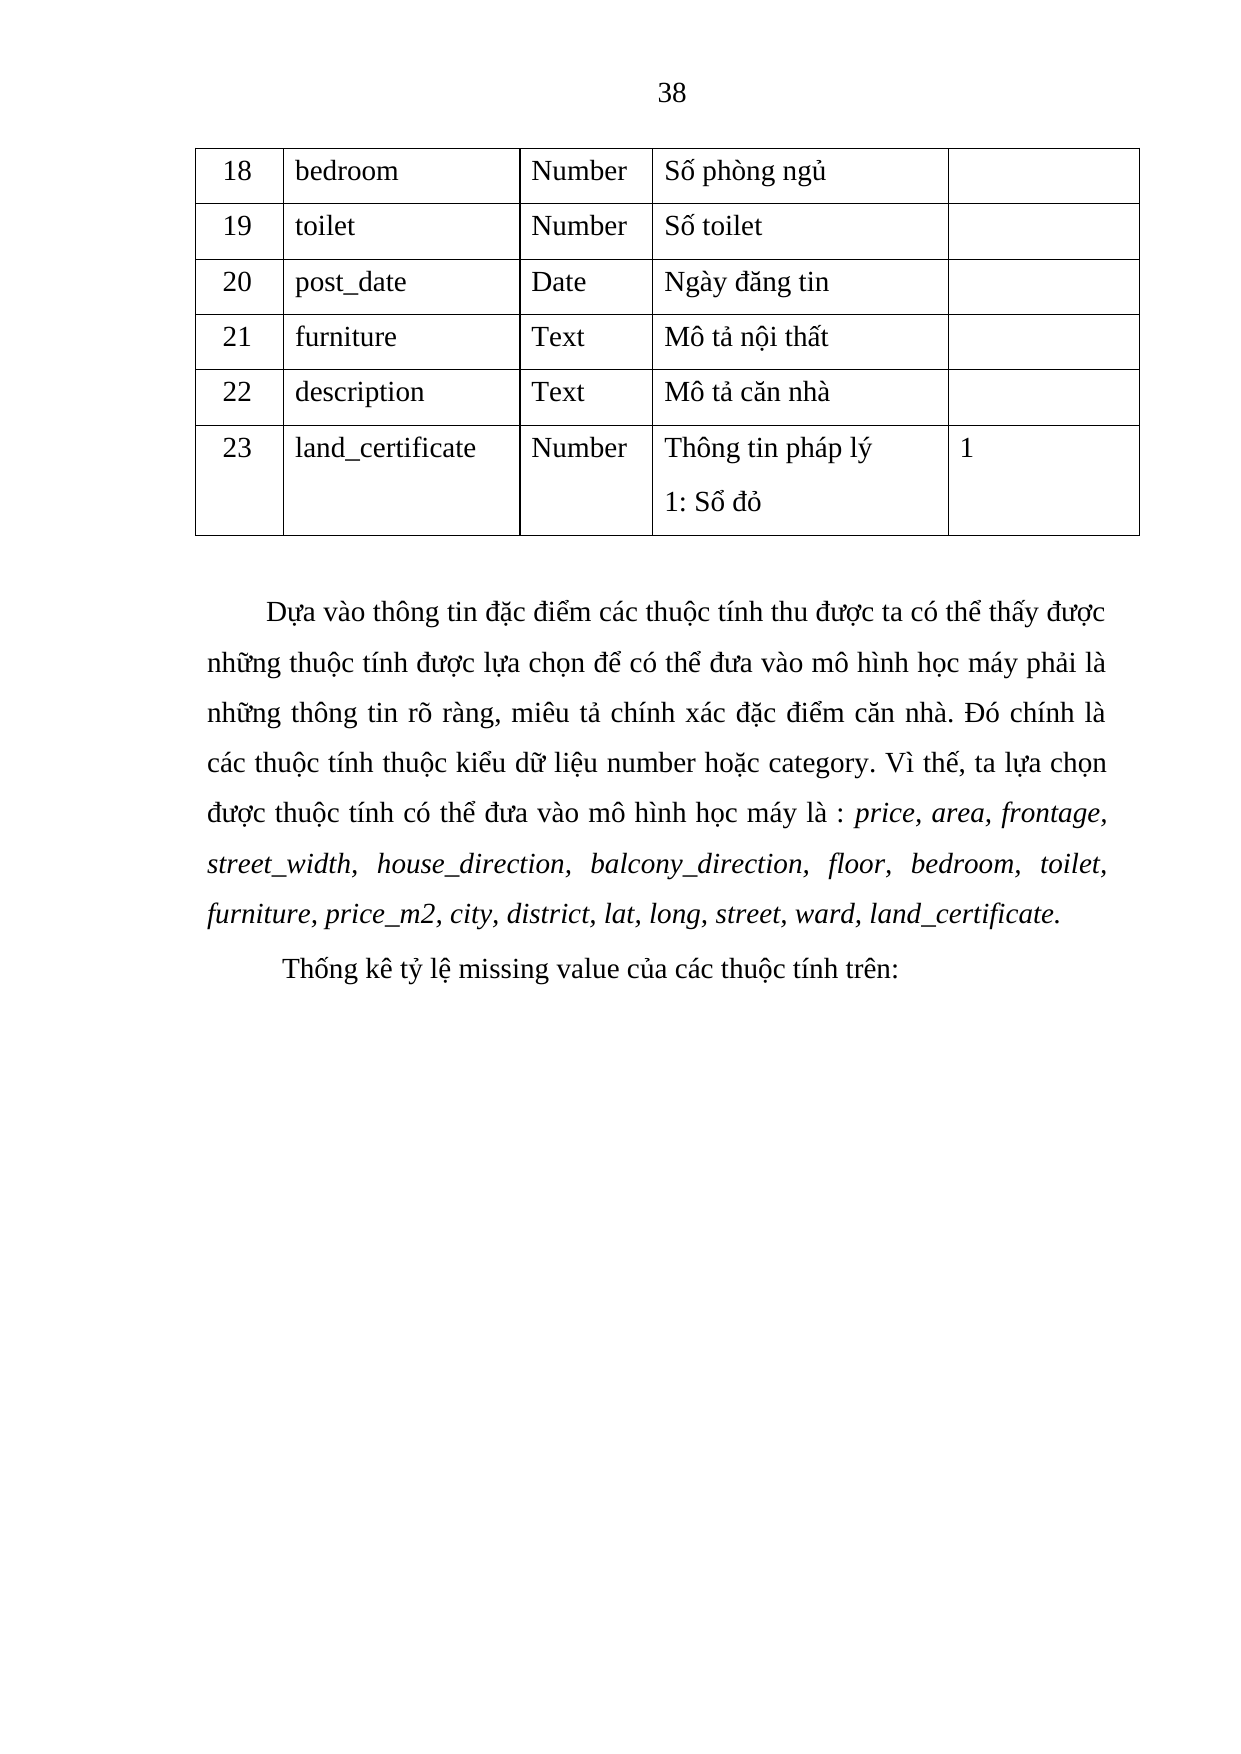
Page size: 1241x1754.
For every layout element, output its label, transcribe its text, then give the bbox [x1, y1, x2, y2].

table_cell 19 [196, 204, 283, 258]
text Dựa vào thông tin đặc điểm các thuộc tính thu được ta có thể thấy được những thuộc tính được lựa chọn để có thể đưa vào mô hình học máy phải là những thông tin rõ ràng, miêu tả chính xác đặc điểm căn nhà. Đó chính là các thuộc tính thuộc kiểu dữ liệu number hoặc category. Vì thế, ta lựa chọn được thuộc tính có thể đưa vào mô hình học máy là : price, area, frontage, street_width, house_direction, balcony_direction, floor, bedroom, toilet, furniture, price_m2, city, district, lat, long, street, ward, land_certificate. [207, 594, 1107, 930]
table_cell [949, 260, 1139, 314]
table_cell Date [521, 260, 652, 314]
table_cell furniture [284, 315, 519, 369]
table_cell bedroom [284, 149, 519, 203]
table_cell Text [521, 315, 652, 369]
table_cell Text [521, 370, 652, 425]
table_cell 1 [949, 426, 1139, 535]
table_cell [949, 149, 1139, 203]
table_cell Thông tin pháp lý 1: Sổ đỏ [653, 426, 948, 535]
table_cell Number [521, 149, 652, 203]
table_cell 21 [196, 315, 283, 369]
table_cell 23 [196, 426, 283, 535]
table_cell [949, 315, 1139, 369]
table_cell Mô tả nội thất [653, 315, 948, 369]
table_cell land_certificate [284, 426, 519, 535]
table_cell 18 [196, 149, 283, 203]
table_cell 22 [196, 370, 283, 425]
table_cell Ngày đăng tin [653, 260, 948, 314]
table_cell Số toilet [653, 204, 948, 258]
table_cell Mô tả căn nhà [653, 370, 948, 425]
table_cell Number [521, 426, 652, 535]
table_cell toilet [284, 204, 519, 258]
table_cell 20 [196, 260, 283, 314]
table_cell description [284, 370, 519, 425]
table_cell [949, 204, 1139, 258]
table_cell Number [521, 204, 652, 258]
table_cell Số phòng ngủ [653, 149, 948, 203]
text Thống kê tỷ lệ missing value của các thuộc tính trên: [207, 951, 1107, 984]
table_cell [949, 370, 1139, 425]
table_cell post_date [284, 260, 519, 314]
